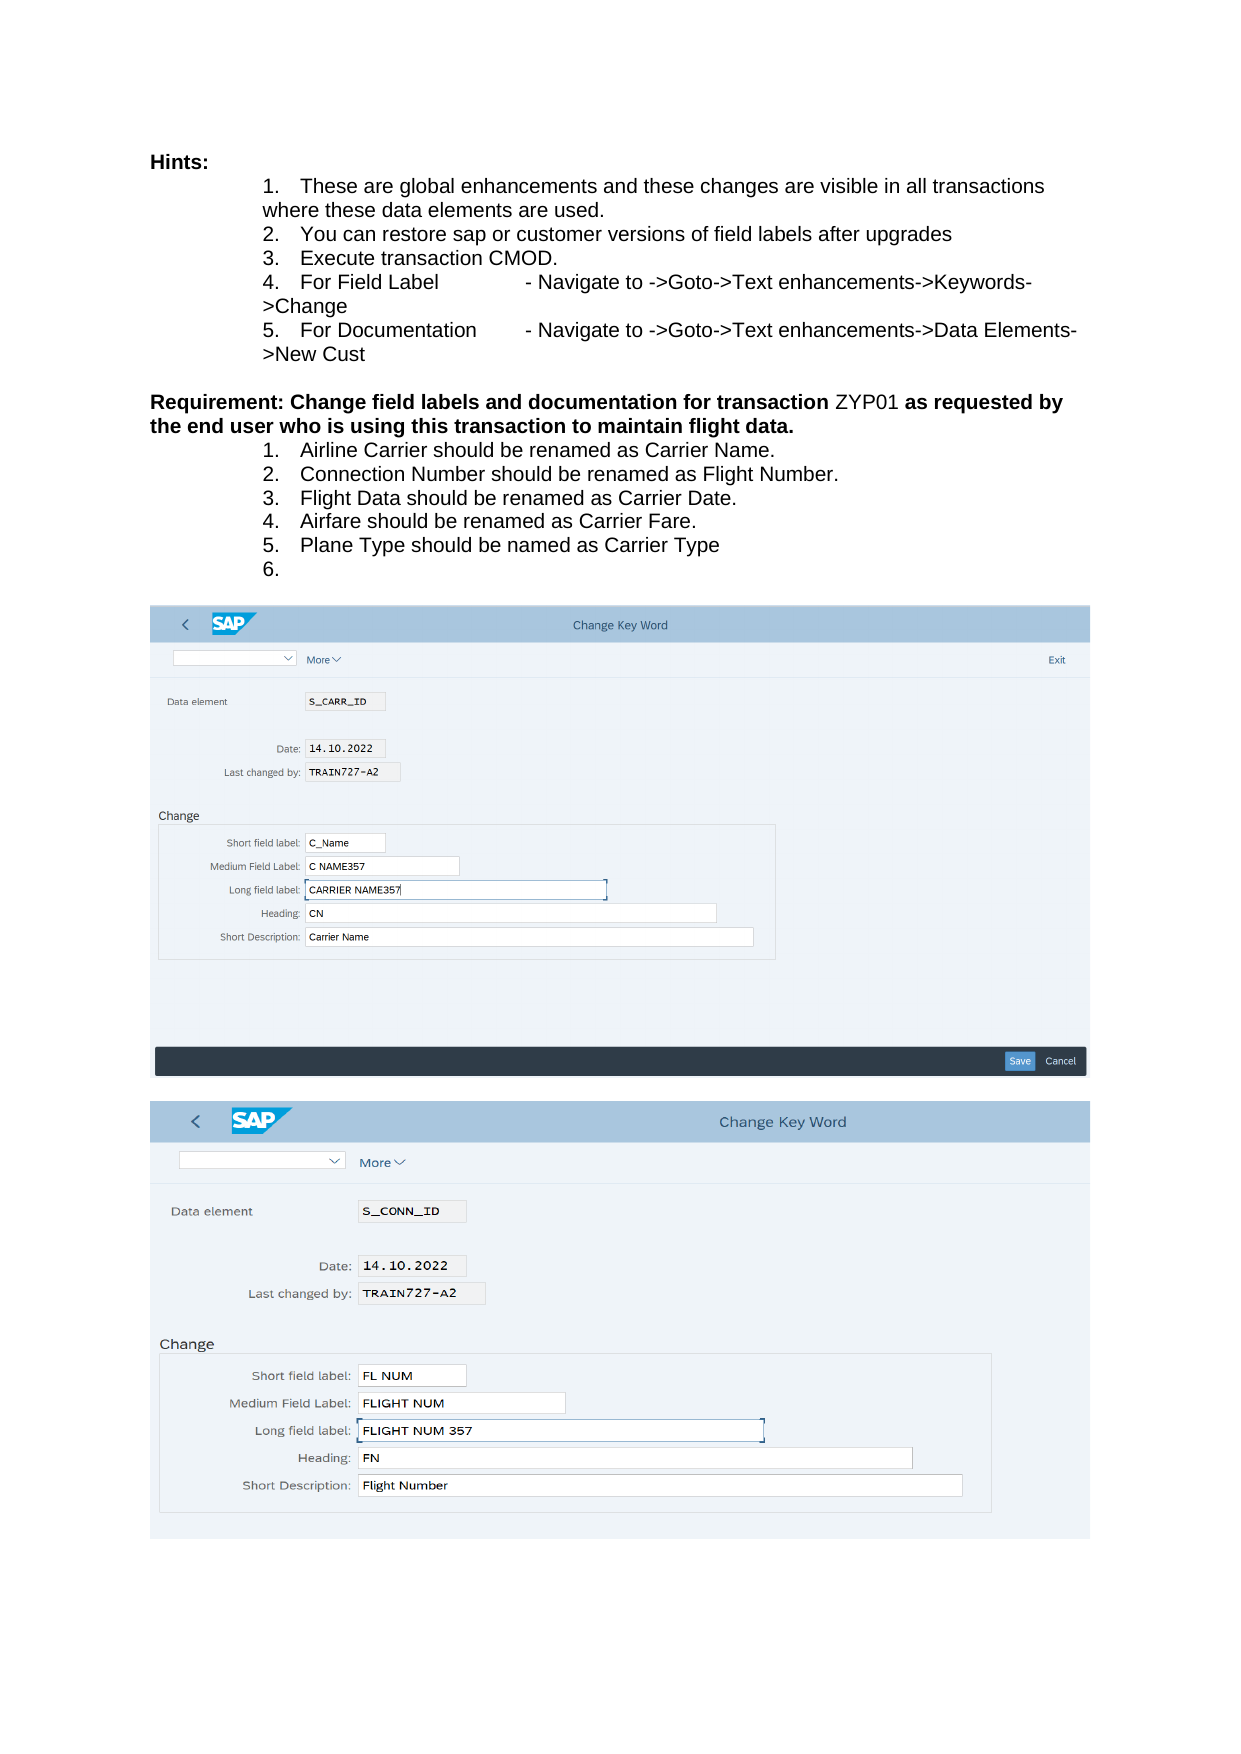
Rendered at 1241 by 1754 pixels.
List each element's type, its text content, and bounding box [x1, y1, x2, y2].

text Requirement: Change field labels and documentation for transaction ZYP01 as requested by the end user who is using this transaction to maintain flight data. [150, 389, 1090, 437]
list You can restore sap or customer versions of field labels after upgrades [262, 222, 1090, 246]
list Airline Carrier should be renamed as Carrier Name. [262, 437, 1090, 461]
list For Field Label - Navigate to ->Goto->Text enhancements->Keywords->Change [262, 270, 1090, 318]
list For Documentation - Navigate to ->Goto->Text enhancements->Data Elements->New Cust [262, 318, 1090, 366]
list Airfare should be renamed as Carrier Fare. [262, 509, 1090, 533]
list Connection Number should be renamed as Flight Number. [262, 461, 1090, 485]
picture [150, 605, 1091, 1078]
picture [150, 1101, 1091, 1539]
list Flight Data should be renamed as Carrier Date. [262, 485, 1090, 509]
text Hints: [150, 150, 1090, 174]
list Execute transaction CMOD. [262, 246, 1090, 270]
list These are global enhancements and these changes are visible in all transactions where these data elements are used. [262, 174, 1090, 222]
list Plane Type should be named as Carrier Type [262, 533, 1090, 557]
